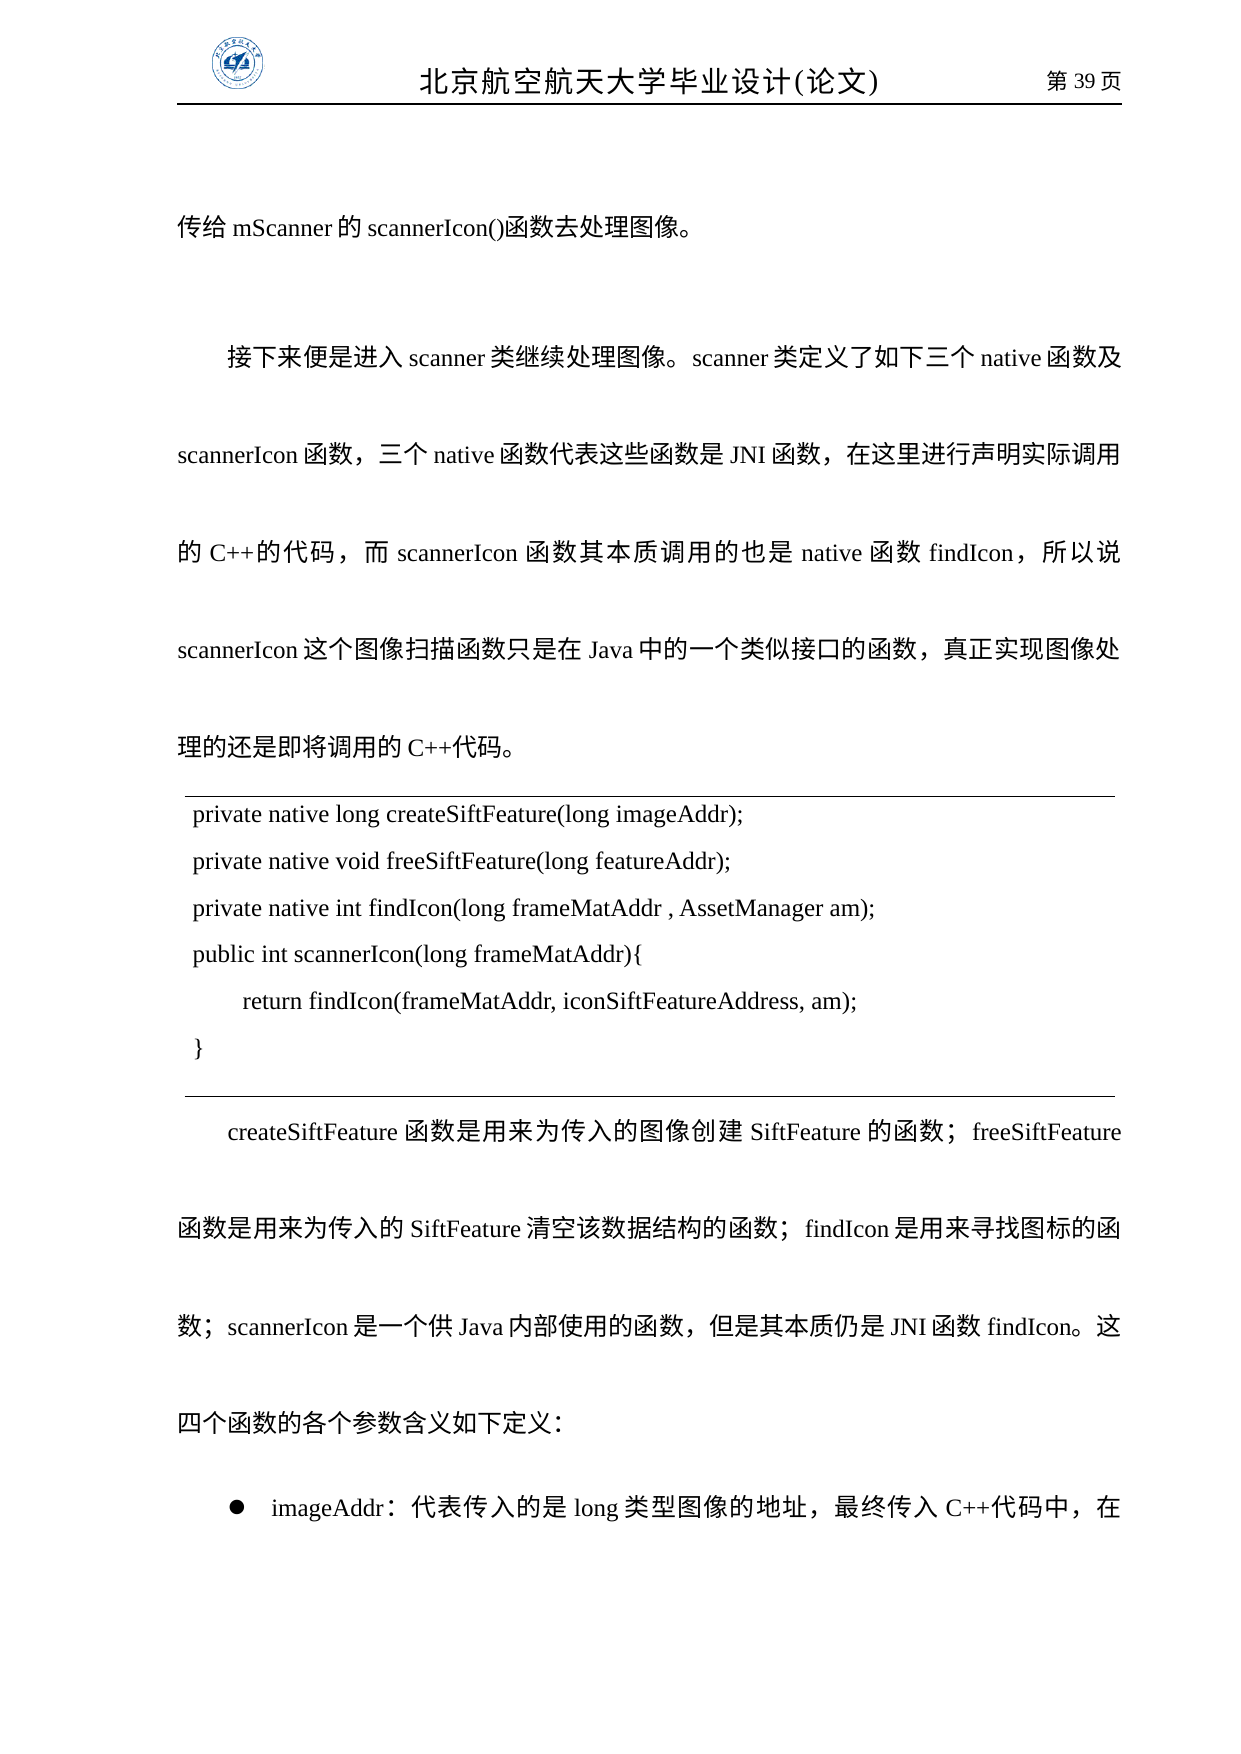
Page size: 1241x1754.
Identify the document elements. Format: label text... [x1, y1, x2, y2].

table_header private native long createSiftFeature(long imageAddr); private native void freeSiftFeature(long featureAddr); private native int findIcon(long frameMatAddr , AssetManager am); public int scannerIcon(long frameMatAddr){ return findIcon(frameMatAddr, iconSiftFeatureAddress, am); } [185, 797, 1115, 1096]
text 接下来便是进入scanner类继续处理图像。scanner类定义了如下三个native函数及scannerIcon函数，三个native函数代表这些函数是JNI函数，在这里进行声明实际调用的C++的代码，而scannerIcon函数其本质调用的也是native函数findIcon，所以说scannerIcon这个图像扫描函数只是在Java中的一个类似接口的函数，真正实现图像处理的还是即将调用的C++代码。 [177, 323, 1122, 778]
picture [210, 36, 265, 91]
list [227, 1473, 1122, 1538]
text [177, 193, 1122, 258]
text createSiftFeature函数是用来为传入的图像创建SiftFeature的函数；freeSiftFeature函数是用来为传入的SiftFeature清空该数据结构的函数；findIcon是用来寻找图标的函数；scannerIcon是一个供Java内部使用的函数，但是其本质仍是JNI函数findIcon。这四个函数的各个参数含义如下定义： [177, 1097, 1122, 1454]
